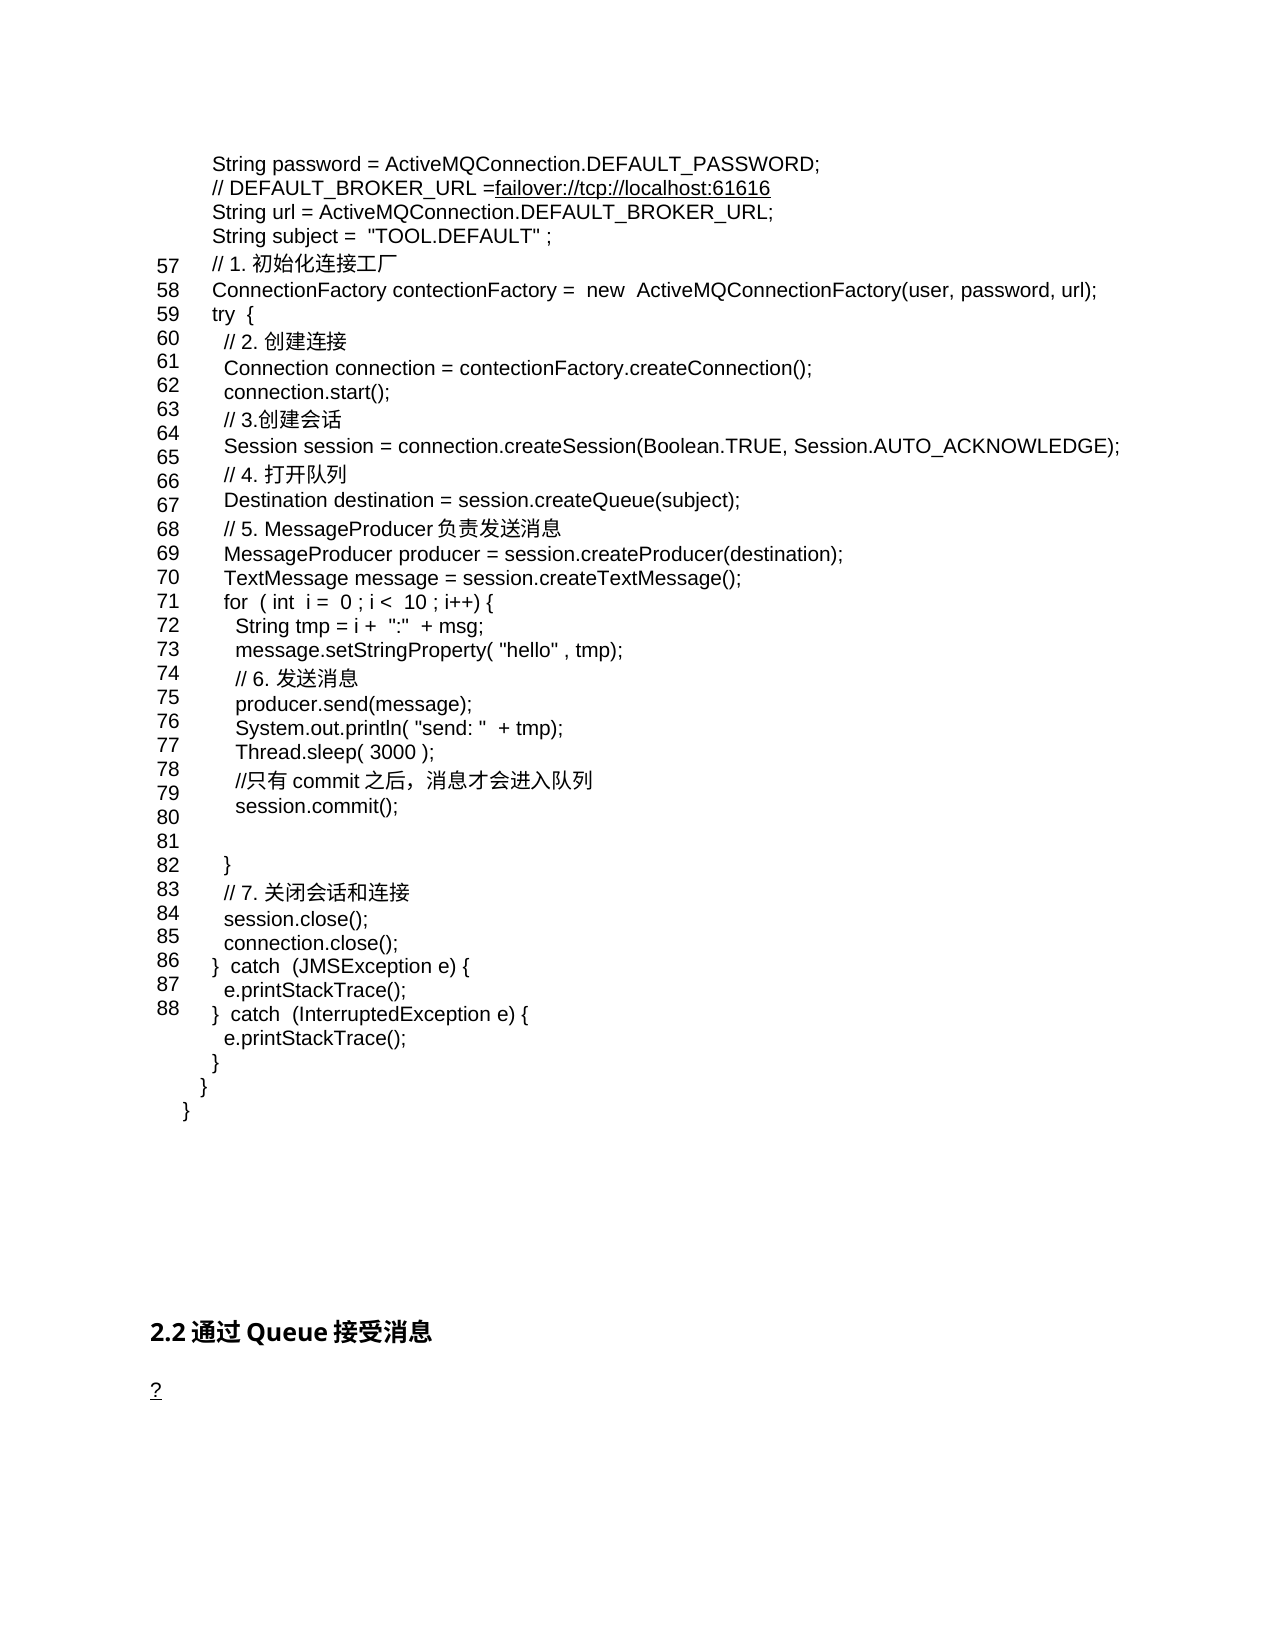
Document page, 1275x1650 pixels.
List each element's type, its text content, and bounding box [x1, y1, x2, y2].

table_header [150, 150, 181, 1124]
text ? [150, 1378, 1125, 1402]
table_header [181, 150, 1126, 1124]
subtitle 2.2通过Queue接受消息 [150, 1312, 1125, 1348]
